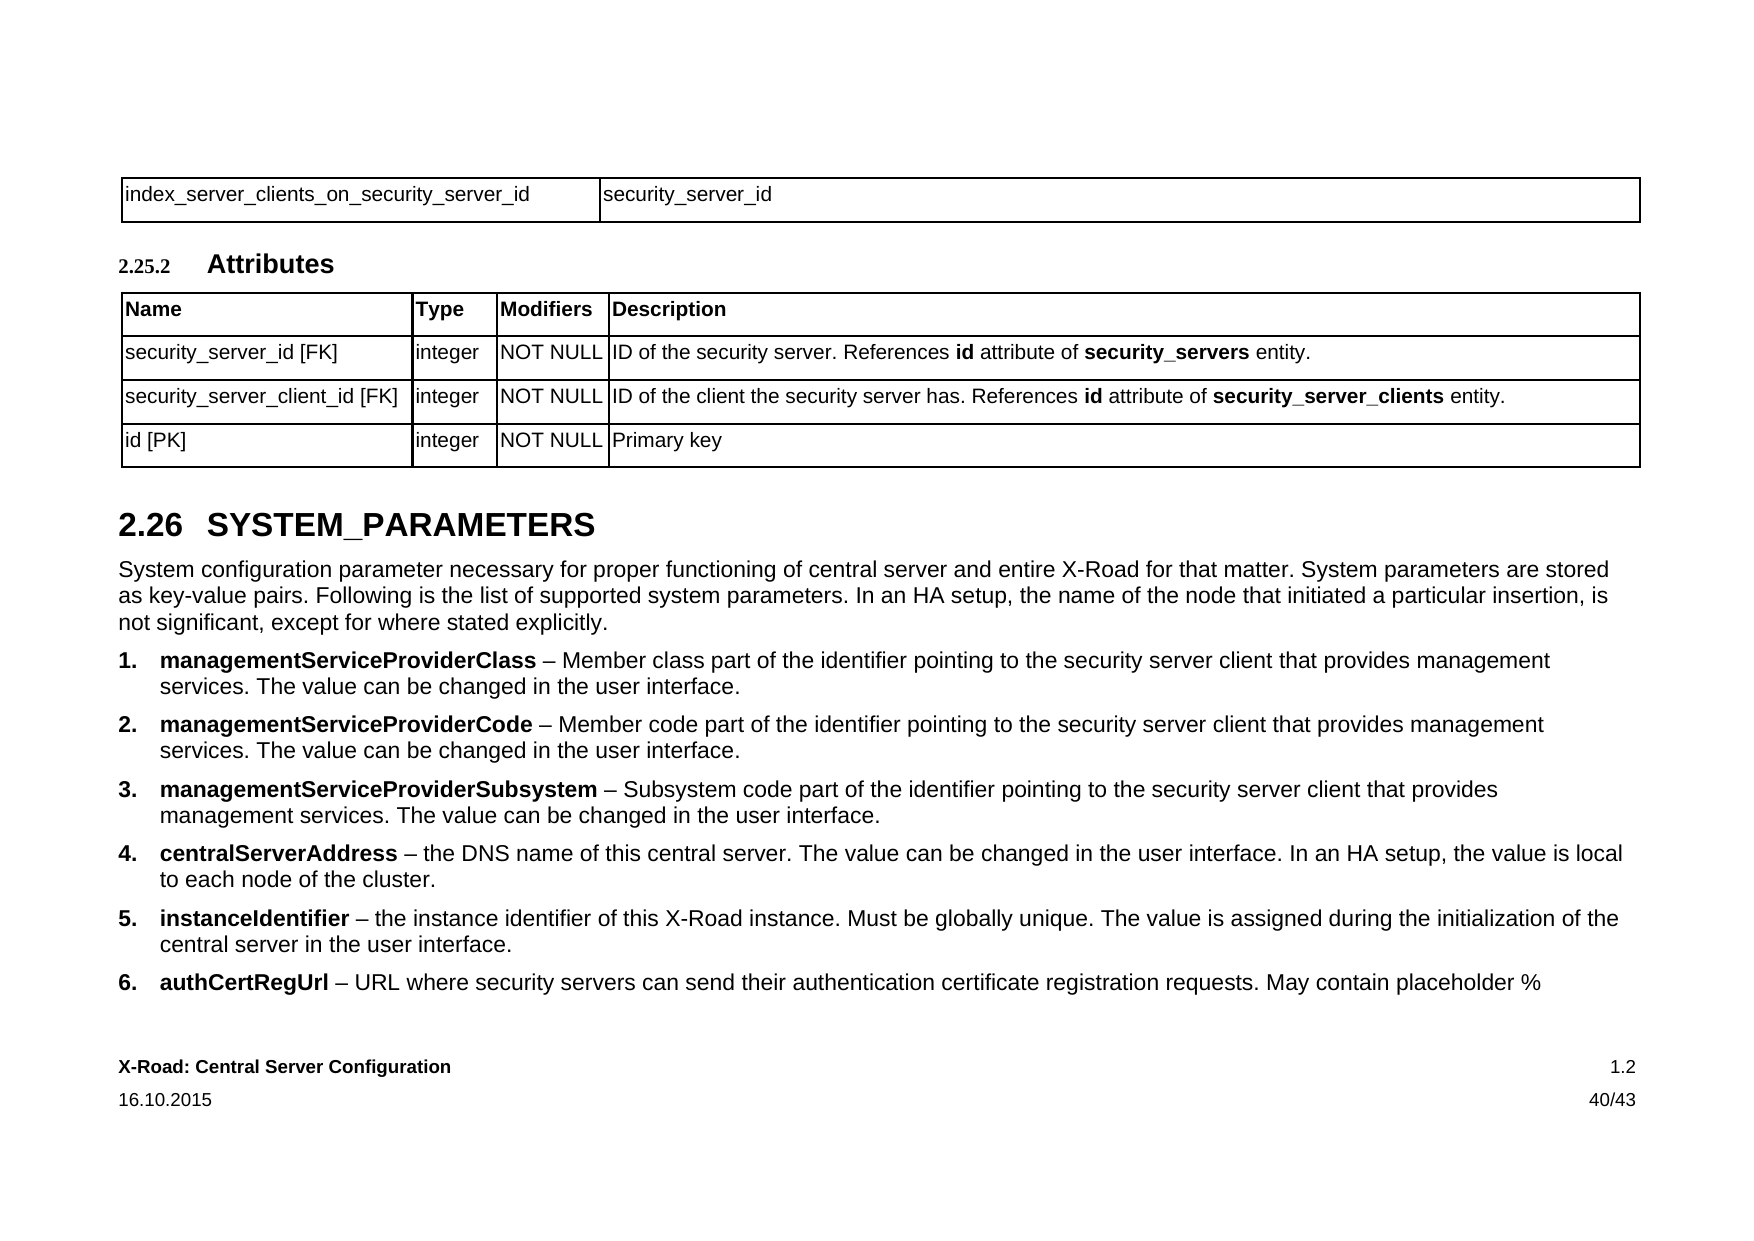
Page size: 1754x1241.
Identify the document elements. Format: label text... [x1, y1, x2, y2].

table_cell security_server_id [FK] [123, 337, 411, 379]
list managementServiceProviderCode – Member code part of the identifier pointing to the security server client that provides management services. The value can be changed in the user interface. [118, 711, 1636, 764]
table_cell security_server_client_id [FK] [123, 381, 411, 422]
table_cell NOT NULL [498, 337, 608, 379]
table_header Description [610, 294, 1639, 335]
table_header Modifiers [498, 294, 608, 335]
list centralServerAddress – the DNS name of this central server. The value can be changed in the user interface. In an HA setup, the value is local to each node of the cluster. [118, 840, 1636, 893]
table_cell Primary key [610, 425, 1639, 466]
table_cell id [PK] [123, 425, 411, 466]
table_cell index_server_clients_on_security_server_id [123, 179, 599, 221]
list instanceIdentifier – the instance identifier of this X-Road instance. Must be globally unique. The value is assigned during the initialization of the central server in the user interface. [118, 904, 1636, 957]
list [118, 969, 1636, 995]
text System configuration parameter necessary for proper functioning of central server and entire X-Road for that matter. System parameters are stored as key-value pairs. Following is the list of supported system parameters. In an HA setup, the name of the node that initiated a particular insertion, is not significant, except for where stated explicitly. [118, 556, 1636, 635]
table_cell NOT NULL [498, 425, 608, 466]
table_header Name [123, 294, 411, 335]
table_cell integer [414, 381, 496, 422]
table_cell security_server_id [601, 179, 1639, 221]
table_header Type [414, 294, 496, 335]
list managementServiceProviderSubsystem – Subsystem code part of the identifier pointing to the security server client that provides management services. The value can be changed in the user interface. [118, 776, 1636, 828]
subtitle Attributes [118, 248, 1636, 279]
table_cell integer [414, 425, 496, 466]
table_cell ID of the security server. References id attribute of security_servers entity. [610, 337, 1639, 379]
table_cell ID of the client the security server has. References id attribute of security_server_clients entity. [610, 381, 1639, 422]
table_cell integer [414, 337, 496, 379]
subtitle SYSTEM_PARAMETERS [118, 505, 1636, 543]
table_cell NOT NULL [498, 381, 608, 422]
list managementServiceProviderClass – Member class part of the identifier pointing to the security server client that provides management services. The value can be changed in the user interface. [118, 647, 1636, 699]
